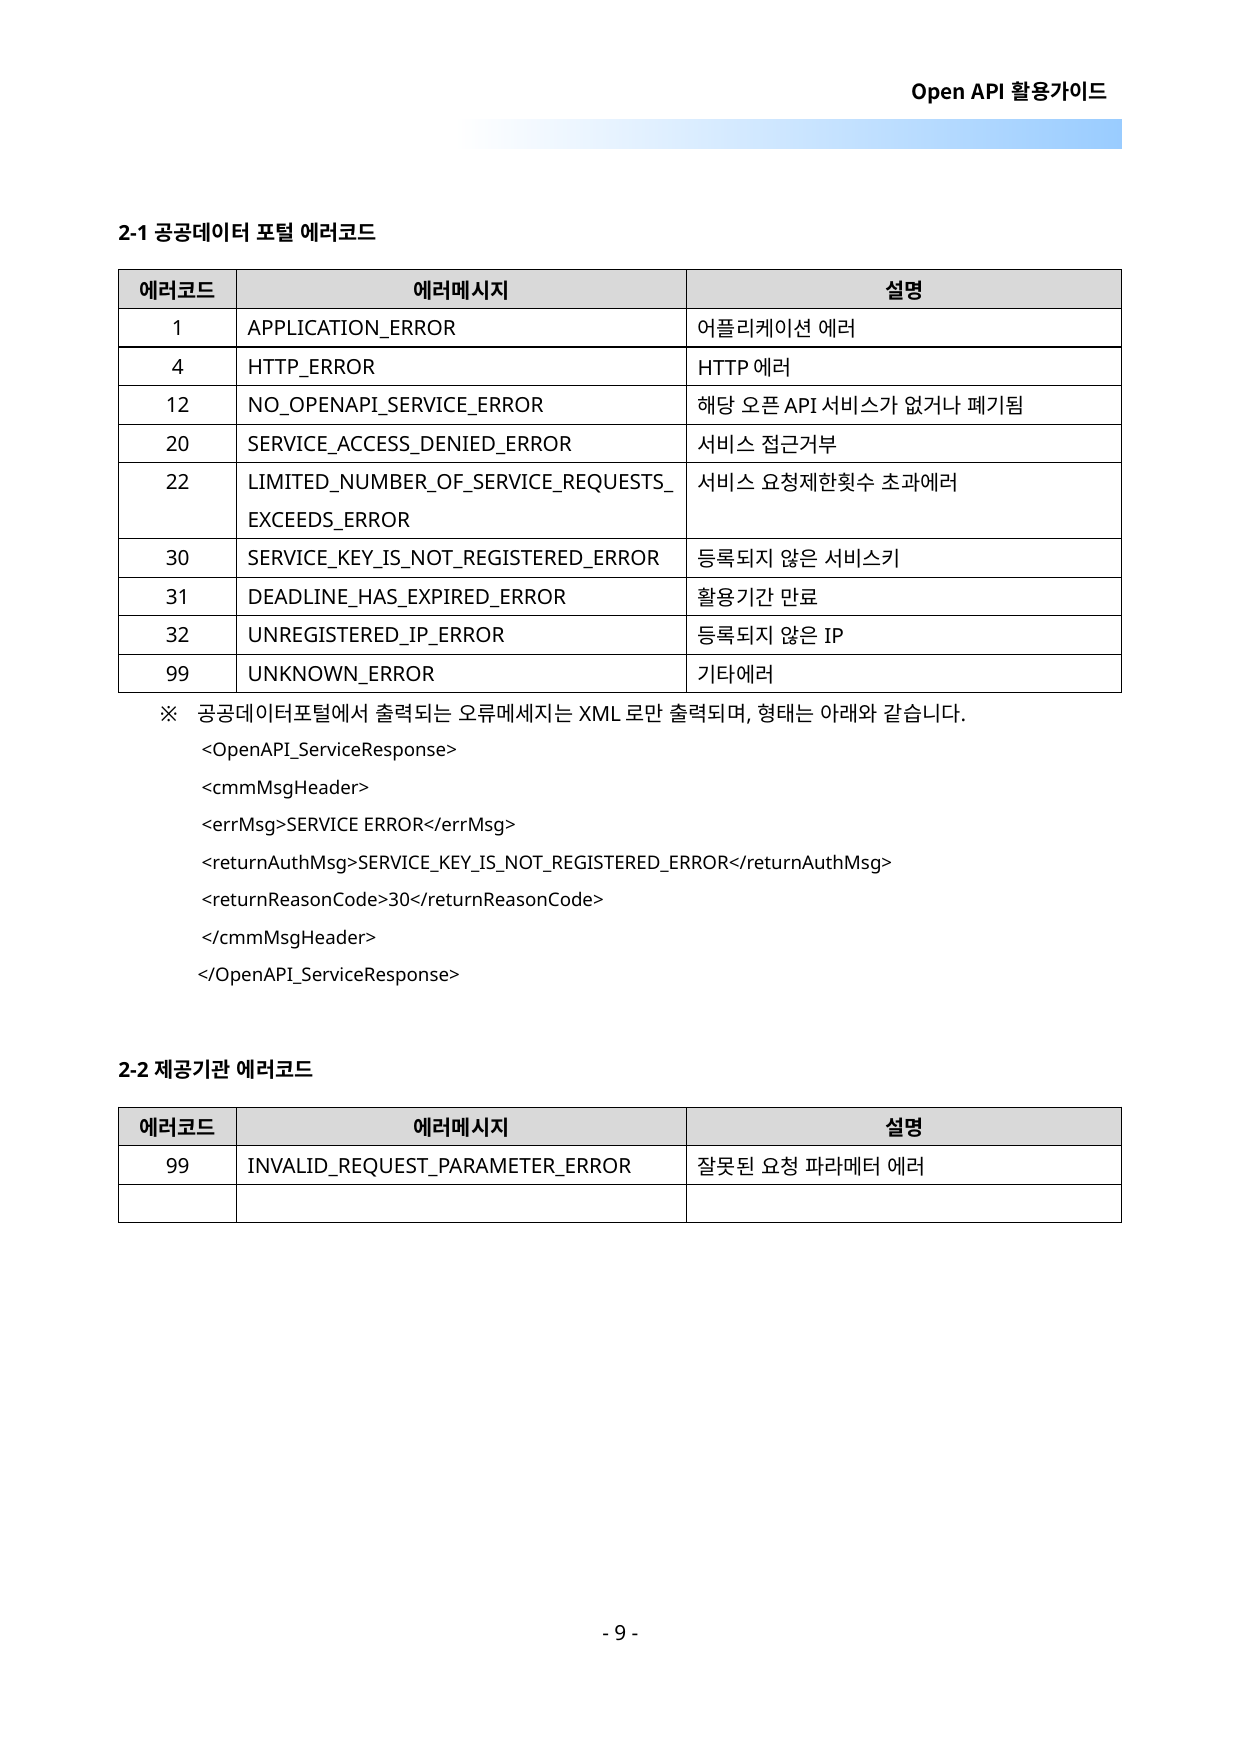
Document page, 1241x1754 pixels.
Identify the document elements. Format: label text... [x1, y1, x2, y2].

table_cell 서비스 요청제한횟수 초과에러 [687, 463, 1121, 538]
table_header 설명 [687, 270, 1121, 308]
text 2-1 공공데이터 포털 에러코드 [118, 213, 1122, 250]
table_cell NO_OPENAPI_SERVICE_ERROR [237, 386, 686, 423]
table_cell 등록되지 않은 서비스키 [687, 539, 1121, 577]
text 2-2 제공기관 에러코드 [118, 1050, 1122, 1088]
table_cell 기타에러 [687, 655, 1121, 692]
table_cell 등록되지 않은 IP [687, 616, 1121, 654]
list <returnReasonCode>30</returnReasonCode> [201, 881, 1122, 918]
table_cell 잘못된 요청 파라메터 에러 [687, 1146, 1121, 1184]
table_cell 20 [119, 425, 236, 462]
table_cell APPLICATION_ERROR [237, 309, 686, 346]
table_cell 4 [119, 348, 236, 385]
table_cell 99 [119, 1146, 236, 1184]
table_cell 99 [119, 655, 236, 692]
list </OpenAPI_ServiceResponse> [197, 956, 1122, 993]
table_cell 1 [119, 309, 236, 346]
table_cell [687, 1185, 1121, 1222]
table_header 에러코드 [119, 270, 236, 308]
table_cell SERVICE_ACCESS_DENIED_ERROR [237, 425, 686, 462]
list </cmmMsgHeader> [201, 918, 1122, 956]
table_cell 22 [119, 463, 236, 538]
table_header 설명 [687, 1108, 1121, 1145]
table_header 에러메시지 [237, 1108, 686, 1145]
table_cell 활용기간 만료 [687, 578, 1121, 615]
list <errMsg>SERVICE ERROR</errMsg> [201, 806, 1122, 843]
table_cell LIMITED_NUMBER_OF_SERVICE_REQUESTS_EXCEEDS_ERROR [237, 463, 686, 538]
table_header 에러메시지 [237, 270, 686, 308]
table_cell 해당 오픈API서비스가 없거나 폐기됨 [687, 386, 1121, 423]
table_cell INVALID_REQUEST_PARAMETER_ERROR [237, 1146, 686, 1184]
table_cell 어플리케이션 에러 [687, 309, 1121, 346]
table_cell 12 [119, 386, 236, 423]
table_cell 30 [119, 539, 236, 577]
table_cell SERVICE_KEY_IS_NOT_REGISTERED_ERROR [237, 539, 686, 577]
table_cell 32 [119, 616, 236, 654]
list <returnAuthMsg>SERVICE_KEY_IS_NOT_REGISTERED_ERROR</returnAuthMsg> [201, 843, 1122, 881]
table_header 에러코드 [119, 1108, 236, 1145]
table_cell 서비스 접근거부 [687, 425, 1121, 462]
table_cell HTTP_ERROR [237, 348, 686, 385]
list <cmmMsgHeader> [201, 768, 1122, 806]
table_cell DEADLINE_HAS_EXPIRED_ERROR [237, 578, 686, 615]
table_cell [237, 1185, 686, 1222]
table_cell UNKNOWN_ERROR [237, 655, 686, 692]
list <OpenAPI_ServiceResponse> [201, 731, 1122, 768]
table_cell [119, 1185, 236, 1222]
table_cell 31 [119, 578, 236, 615]
table_cell HTTP에러 [687, 348, 1121, 385]
table_cell UNREGISTERED_IP_ERROR [237, 616, 686, 654]
list 공공데이터포털에서 출력되는 오류메세지는 XML로만 출력되며, 형태는 아래와 같습니다. [160, 693, 1122, 731]
